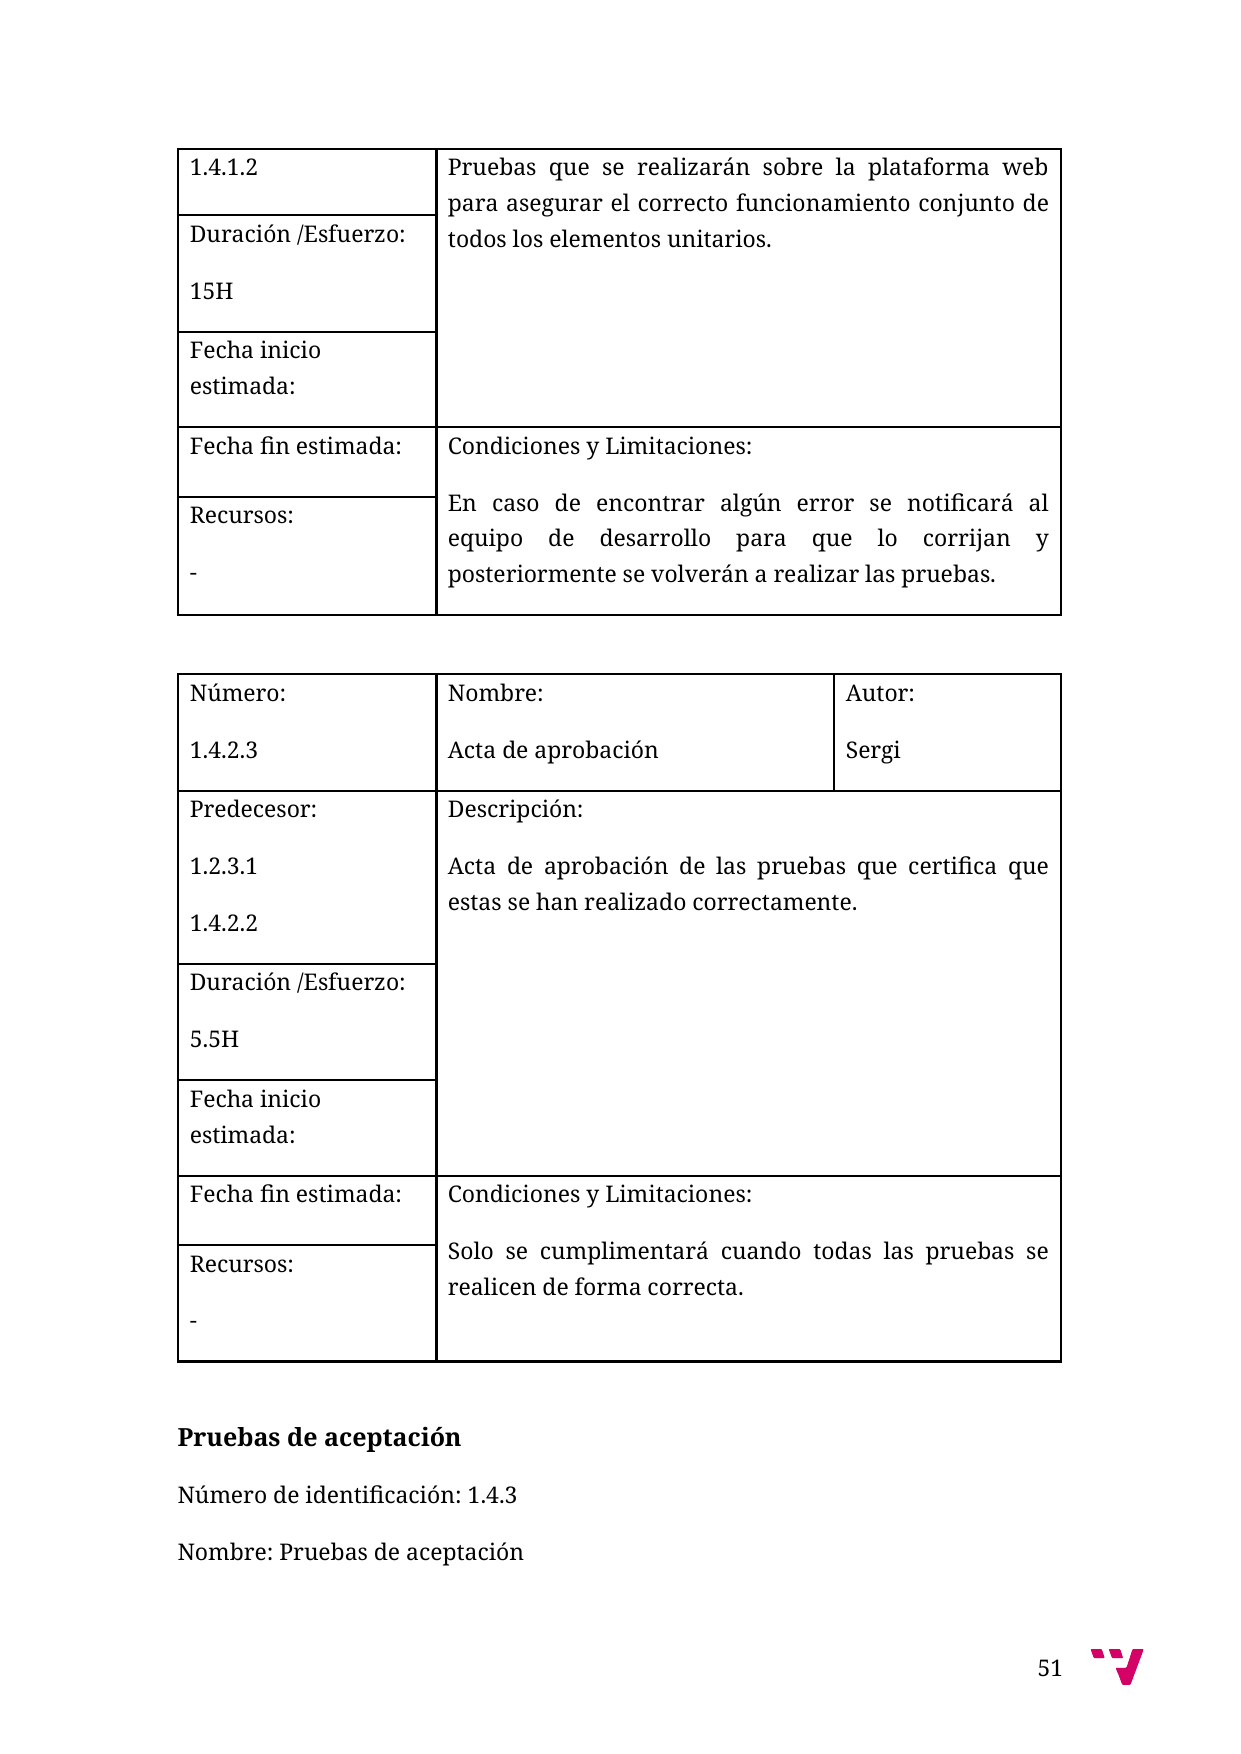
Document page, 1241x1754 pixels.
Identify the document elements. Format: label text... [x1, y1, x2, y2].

table_cell Descripción: Acta de aprobación de las pruebas que certifica que estas se han realizado correctamente. [438, 792, 1060, 1174]
text Pruebas de aceptación [177, 1419, 1063, 1453]
text Nombre: Pruebas de aceptación [177, 1536, 1063, 1567]
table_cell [438, 150, 1060, 426]
table_header Autor: Sergi [835, 675, 1060, 789]
table_cell Predecesor: 1.2.3.1 1.4.2.2 [179, 792, 435, 963]
table_cell Duración /Esfuerzo: 15H [179, 216, 435, 331]
table_cell Recursos: - [179, 498, 435, 614]
table_cell Condiciones y Limitaciones: Solo se cumplimentará cuando todas las pruebas se realicen de forma correcta. [438, 1177, 1060, 1360]
table_cell Recursos: - [179, 1246, 435, 1360]
table_cell Fecha fin estimada: [179, 1177, 435, 1244]
table_cell Condiciones y Limitaciones: En caso de encontrar algún error se notificará al equipo de desarrollo para que lo corrijan y posteriormente se volverán a realizar las pruebas. [438, 428, 1060, 614]
table_header Nombre: Acta de aprobación [438, 675, 833, 789]
table_header Número: 1.4.2.3 [179, 675, 435, 789]
picture [1090, 1648, 1144, 1686]
table_cell Predecesor: 1.4.1.2 [179, 150, 435, 214]
table_cell Fecha inicio estimada: [179, 1081, 435, 1174]
table_cell Duración /Esfuerzo: 5.5H [179, 965, 435, 1079]
table_cell Fecha fin estimada: [179, 428, 435, 496]
text Número de identificación: 1.4.3 [177, 1479, 1063, 1510]
table_cell Fecha inicio estimada: [179, 333, 435, 426]
